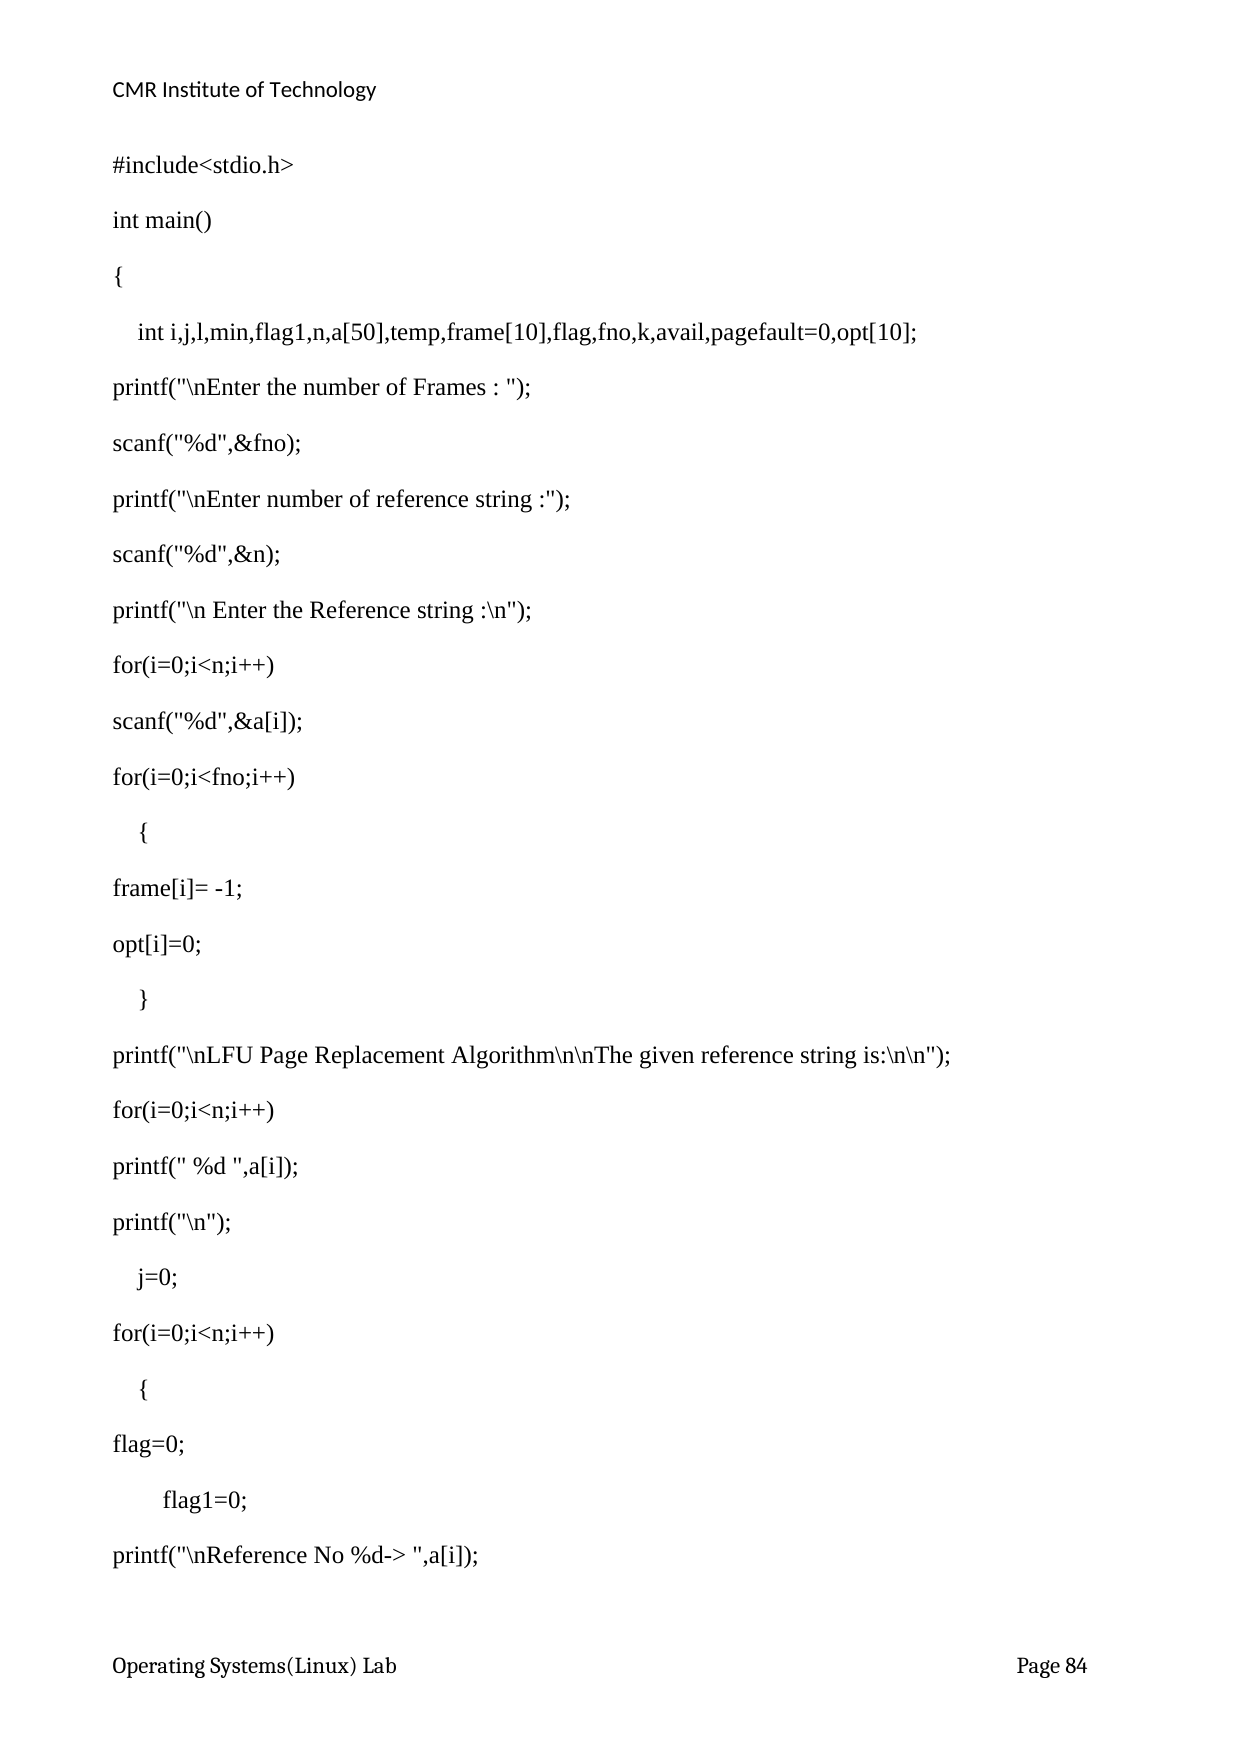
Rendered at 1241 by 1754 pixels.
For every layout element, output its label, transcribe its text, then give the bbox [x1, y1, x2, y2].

text { [112, 261, 1144, 290]
text flag1=0; [112, 1485, 1144, 1514]
text scanf("%d",&n); [112, 539, 1144, 568]
text printf("\nReference No %d-> ",a[i]); [112, 1541, 1144, 1569]
text #include<stdio.h> [112, 150, 1144, 179]
text int i,j,l,min,flag1,n,a[50],temp,frame[10],flag,fno,k,avail,pagefault=0,opt[10]; [112, 317, 1144, 346]
text scanf("%d",&a[i]); [112, 706, 1144, 735]
text for(i=0;i<n;i++) [112, 1096, 1144, 1124]
text printf("\nEnter the number of Frames : "); [112, 372, 1144, 401]
text for(i=0;i<n;i++) [112, 651, 1144, 679]
text printf("\nLFU Page Replacement Algorithm\n\nThe given reference string is:\n\n"); [112, 1040, 1144, 1069]
text opt[i]=0; [112, 929, 1144, 957]
text printf(" %d ",a[i]); [112, 1151, 1144, 1180]
text printf("\n"); [112, 1207, 1144, 1236]
text frame[i]= -1; [112, 873, 1144, 902]
text flag=0; [112, 1429, 1144, 1458]
text int main() [112, 206, 1144, 234]
text scanf("%d",&fno); [112, 428, 1144, 457]
text { [112, 1374, 1144, 1402]
text for(i=0;i<n;i++) [112, 1318, 1144, 1347]
text { [112, 817, 1144, 846]
text j=0; [112, 1262, 1144, 1291]
text printf("\n Enter the Reference string :\n"); [112, 595, 1144, 624]
text } [112, 984, 1144, 1013]
text for(i=0;i<fno;i++) [112, 762, 1144, 791]
text printf("\nEnter number of reference string :"); [112, 484, 1144, 512]
